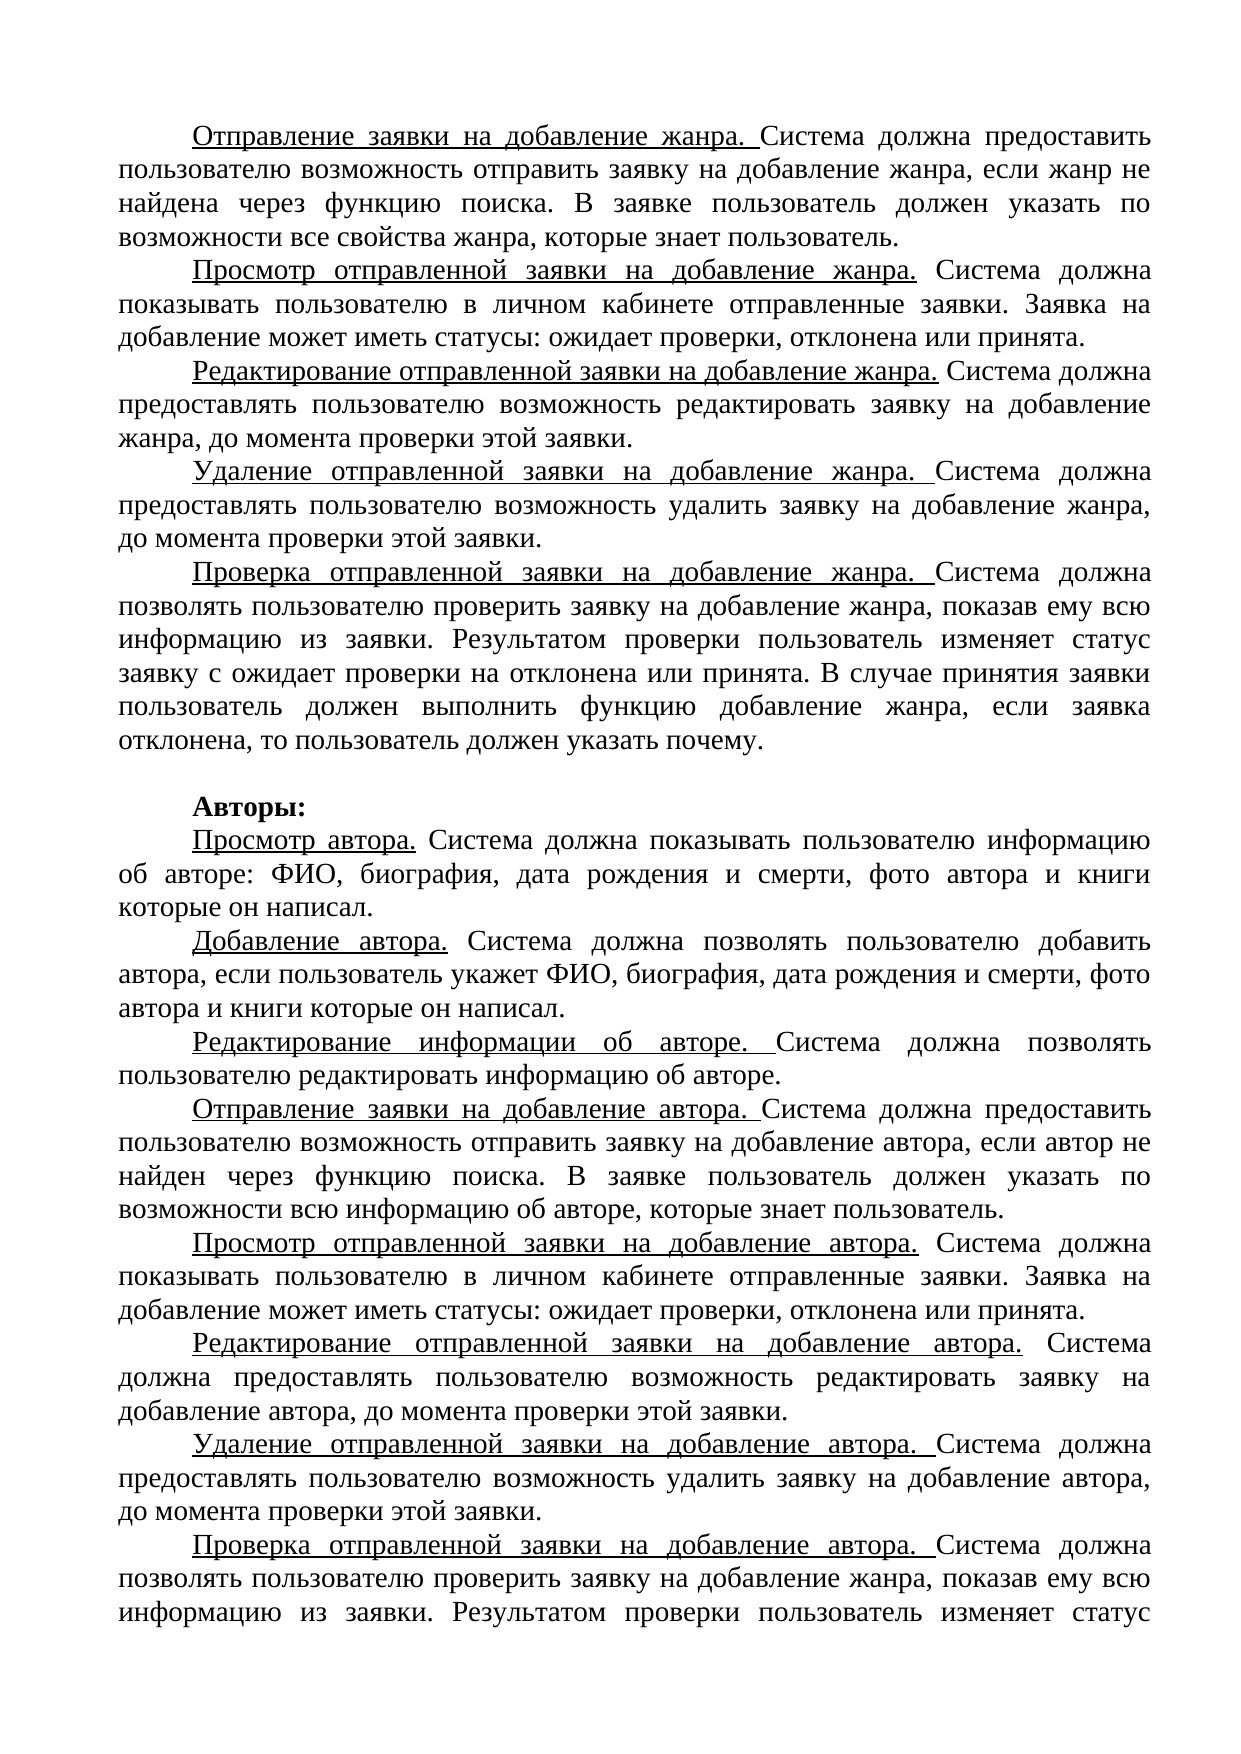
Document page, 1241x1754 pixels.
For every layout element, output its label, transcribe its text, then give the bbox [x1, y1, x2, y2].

list Удаление отправленной заявки на добавление автора. Система должна предоставлять пользователю возможность удалить заявку на добавление автора, до момента проверки этой заявки. [118, 1426, 1152, 1527]
list Редактирование информации об авторе. Система должна позволять пользователю редактировать информацию об авторе. [118, 1024, 1152, 1091]
list Удаление отправленной заявки на добавление жанра. Система должна предоставлять пользователю возможность удалить заявку на добавление жанра, до момента проверки этой заявки. [118, 453, 1152, 554]
list Просмотр отправленной заявки на добавление автора. Система должна показывать пользователю в личном кабинете отправленные заявки. Заявка на добавление может иметь статусы: ожидает проверки, отклонена или принята. [118, 1225, 1152, 1326]
list Редактирование отправленной заявки на добавление жанра. Система должна предоставлять пользователю возможность редактировать заявку на добавление жанра, до момента проверки этой заявки. [118, 353, 1152, 453]
list Редактирование отправленной заявки на добавление автора. Система должна предоставлять пользователю возможность редактировать заявку на добавление автора, до момента проверки этой заявки. [118, 1326, 1152, 1426]
list Отправление заявки на добавление жанра. Система должна предоставить пользователю возможность отправить заявку на добавление жанра, если жанр не найдена через функцию поиска. В заявке пользователь должен указать по возможности все свойства жанра, которые знает пользователь. [118, 118, 1152, 252]
list Добавление автора. Система должна позволять пользователю добавить автора, если пользователь укажет ФИО, биография, дата рождения и смерти, фото автора и книги которые он написал. [118, 923, 1152, 1024]
list Просмотр автора. Система должна показывать пользователю информацию об авторе: ФИО, биография, дата рождения и смерти, фото автора и книги которые он написал. [118, 822, 1152, 923]
list Просмотр отправленной заявки на добавление жанра. Система должна показывать пользователю в личном кабинете отправленные заявки. Заявка на добавление может иметь статусы: ожидает проверки, отклонена или принята. [118, 252, 1152, 353]
list Проверка отправленной заявки на добавление жанра. Система должна позволять пользователю проверить заявку на добавление жанра, показав ему всю информацию из заявки. Результатом проверки пользователь изменяет статус заявку с ожидает проверки на отклонена или принята. В случае принятия заявки пользователь должен выполнить функцию добавление жанра, если заявка отклонена, то пользователь должен указать почему. [118, 554, 1152, 755]
list Авторы: [118, 789, 1152, 822]
list Отправление заявки на добавление автора. Система должна предоставить пользователю возможность отправить заявку на добавление автора, если автор не найден через функцию поиска. В заявке пользователь должен указать по возможности всю информацию об авторе, которые знает пользователь. [118, 1091, 1152, 1225]
